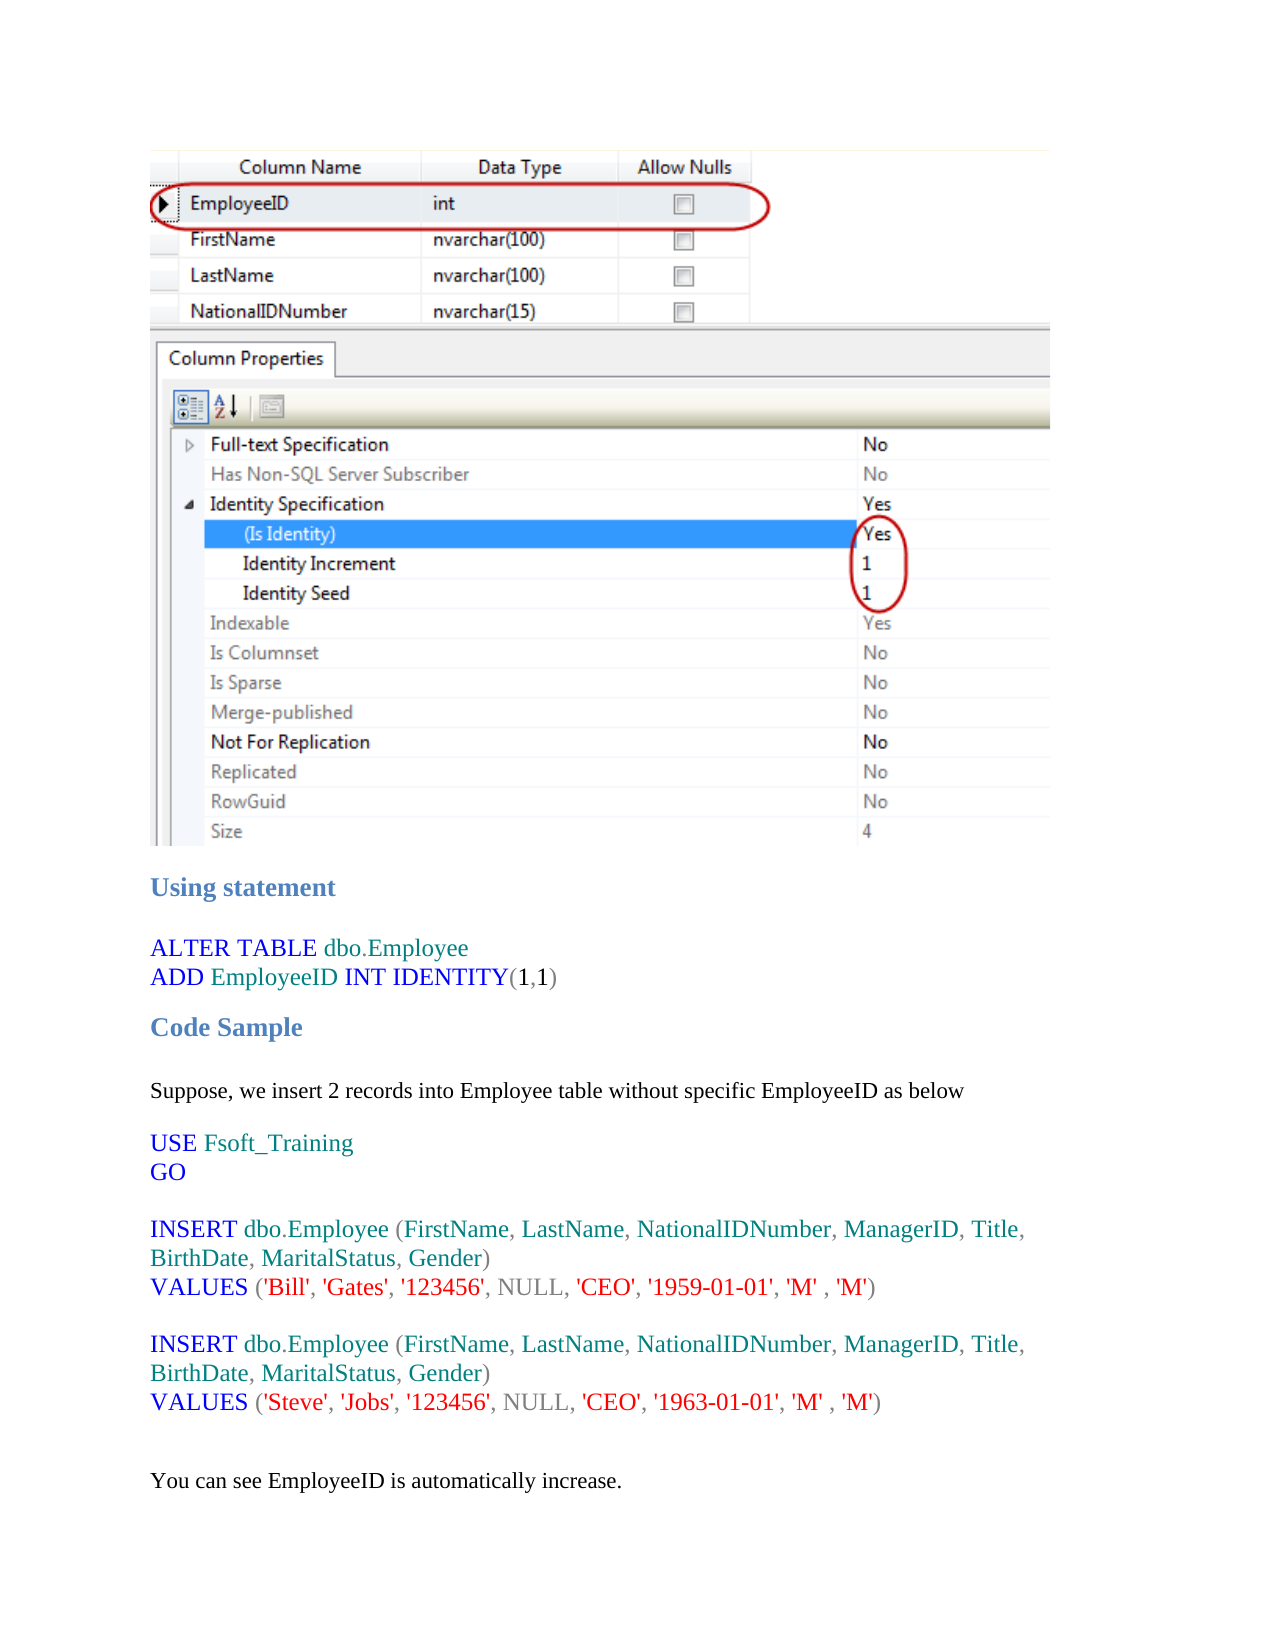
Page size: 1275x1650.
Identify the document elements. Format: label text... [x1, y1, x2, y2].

text GO [150, 1157, 1125, 1186]
picture [150, 150, 1050, 846]
subtitle Code Sample [150, 1011, 1125, 1042]
text You can see EmployeeID is automatically increase. [150, 1467, 1125, 1493]
text INSERT dbo.Employee (FirstName, LastName, NationalIDNumber, ManagerID, Title, BirthDate, MaritalStatus, Gender) [150, 1329, 1125, 1387]
text Suppose, we insert 2 records into Employee table without specific EmployeeID as below [150, 1047, 1125, 1103]
subtitle Using statement [150, 871, 1125, 902]
text ALTER TABLE dbo.Employee [150, 906, 1125, 962]
text ADD EmployeeID INT IDENTITY(1,1) [150, 962, 1125, 990]
text USE Fsoft_Training [150, 1128, 1125, 1157]
text INSERT dbo.Employee (FirstName, LastName, NationalIDNumber, ManagerID, Title, BirthDate, MaritalStatus, Gender) [150, 1214, 1125, 1272]
text VALUES ('Bill', 'Gates', '123456', NULL, 'CEO', '1959-01-01', 'M' , 'M') [150, 1272, 1125, 1301]
text VALUES ('Steve', 'Jobs', '123456', NULL, 'CEO', '1963-01-01', 'M' , 'M') [150, 1387, 1125, 1416]
